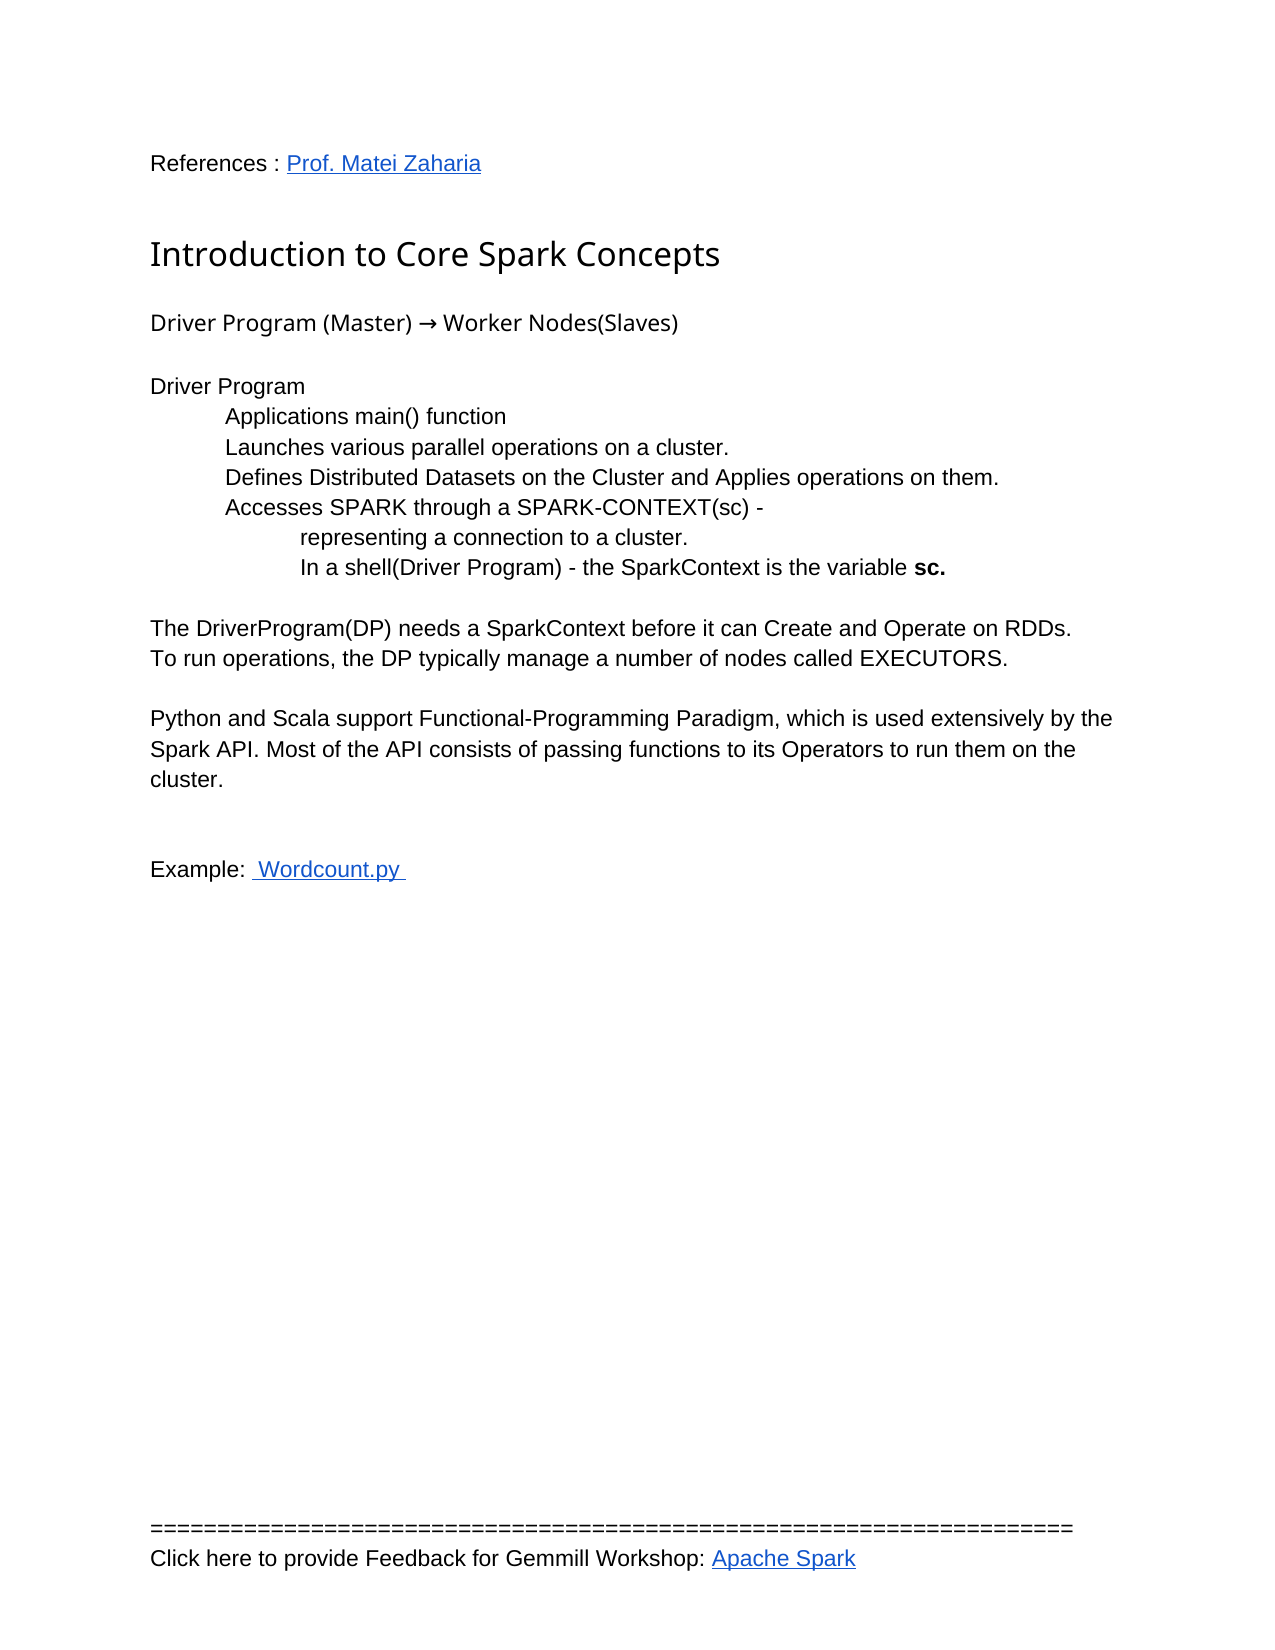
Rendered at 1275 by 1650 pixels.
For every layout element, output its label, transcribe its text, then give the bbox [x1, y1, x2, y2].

subtitle Introduction to Core Spark Concepts [150, 231, 1125, 277]
text Python and Scala support Functional-Programming Paradigm, which is used extensively by the Spark API. Most of the API consists of passing functions to its Operators to run them on the cluster. [150, 705, 1125, 792]
text References : Prof. Matei Zaharia [150, 150, 1125, 176]
text The DriverProgram(DP) needs a SparkContext before it can Create and Operate on RDDs. [150, 615, 1125, 641]
text Driver Program (Master) → Worker Nodes(Slaves) [150, 307, 1125, 338]
text In a shell(Driver Program) - the SparkContext is the variable sc. [225, 554, 1125, 581]
text Applications main() function [150, 403, 1125, 429]
text representing a connection to a cluster. [225, 524, 1125, 550]
text Driver Program [150, 373, 1125, 399]
text Accesses SPARK through a SPARK-CONTEXT(sc) - [150, 494, 1125, 520]
text Launches various parallel operations on a cluster. [150, 433, 1125, 460]
text To run operations, the DP typically manage a number of nodes called EXECUTORS. [150, 645, 1125, 671]
text Example: Wordcount.py [150, 856, 1125, 883]
text Defines Distributed Datasets on the Cluster and Applies operations on them. [150, 464, 1125, 490]
